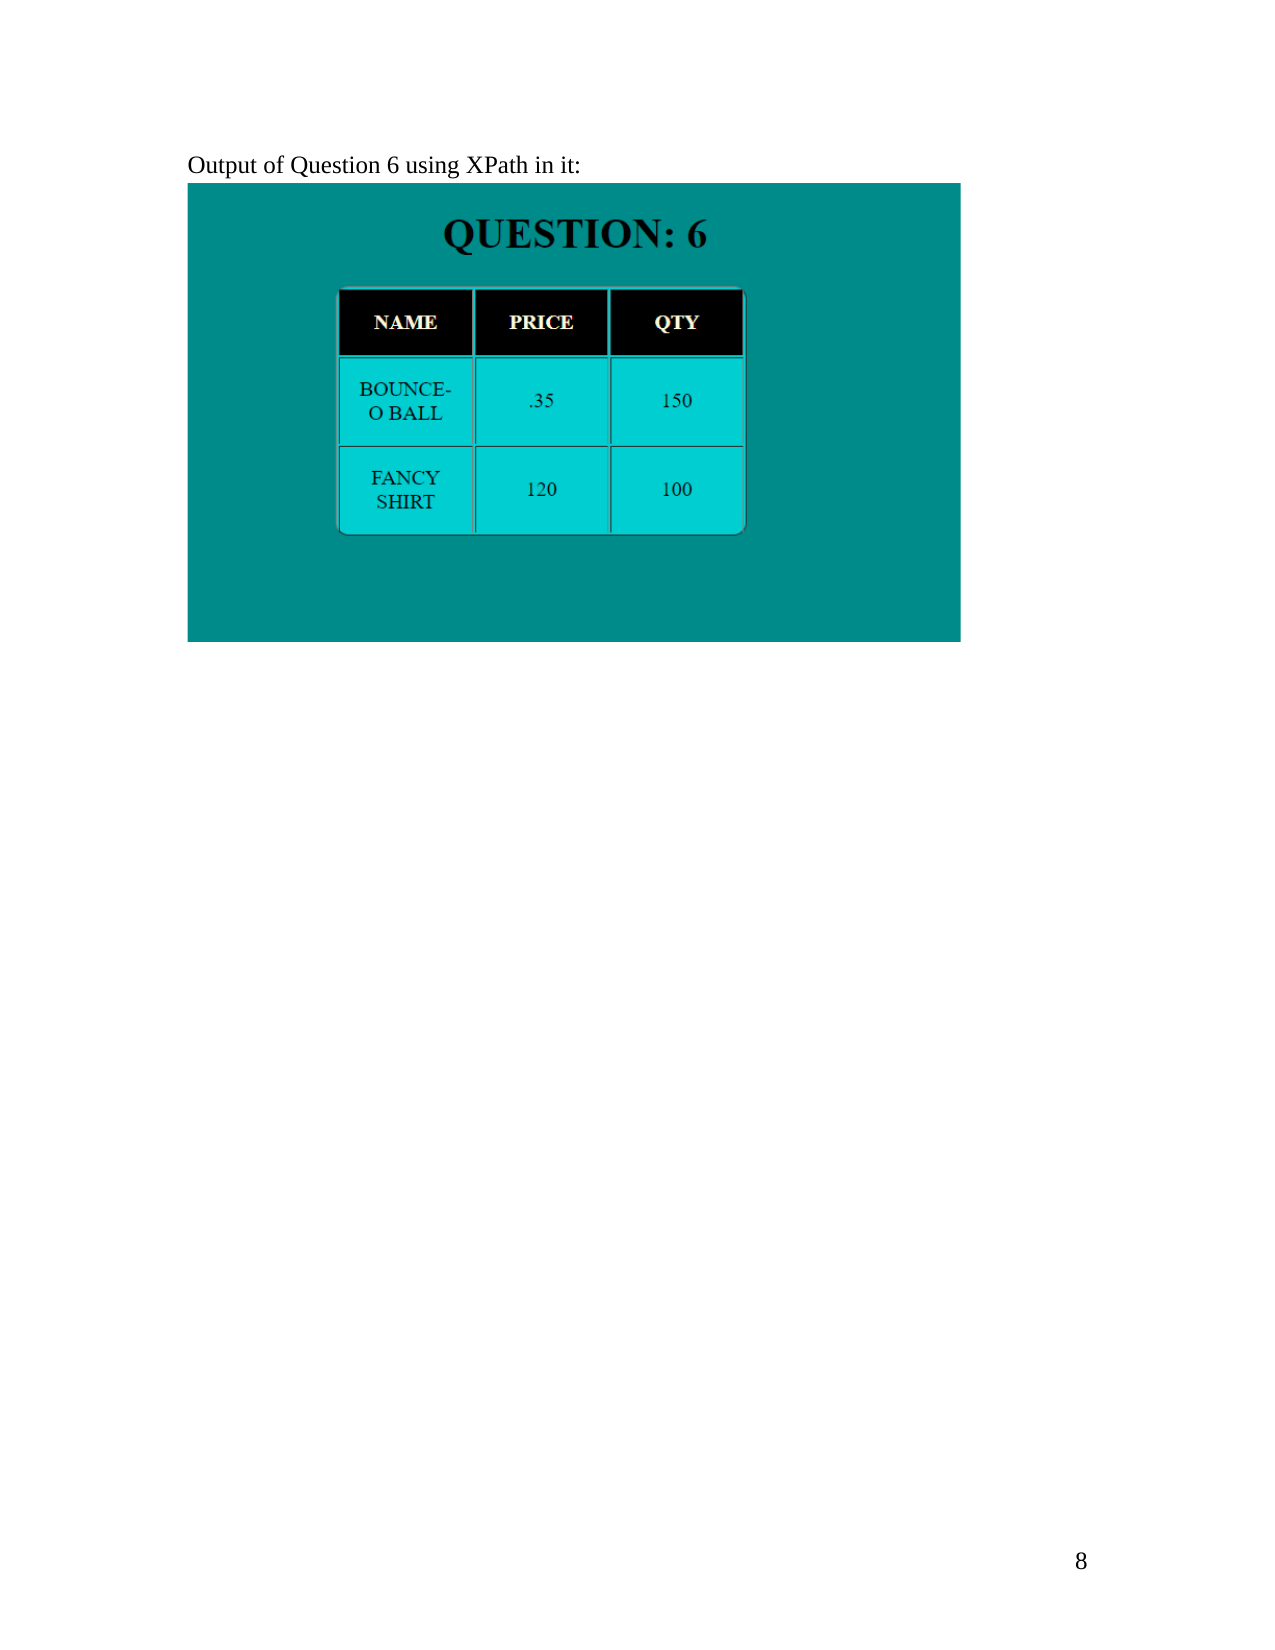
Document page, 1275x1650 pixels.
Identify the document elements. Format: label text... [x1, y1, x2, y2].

picture [187, 183, 961, 642]
